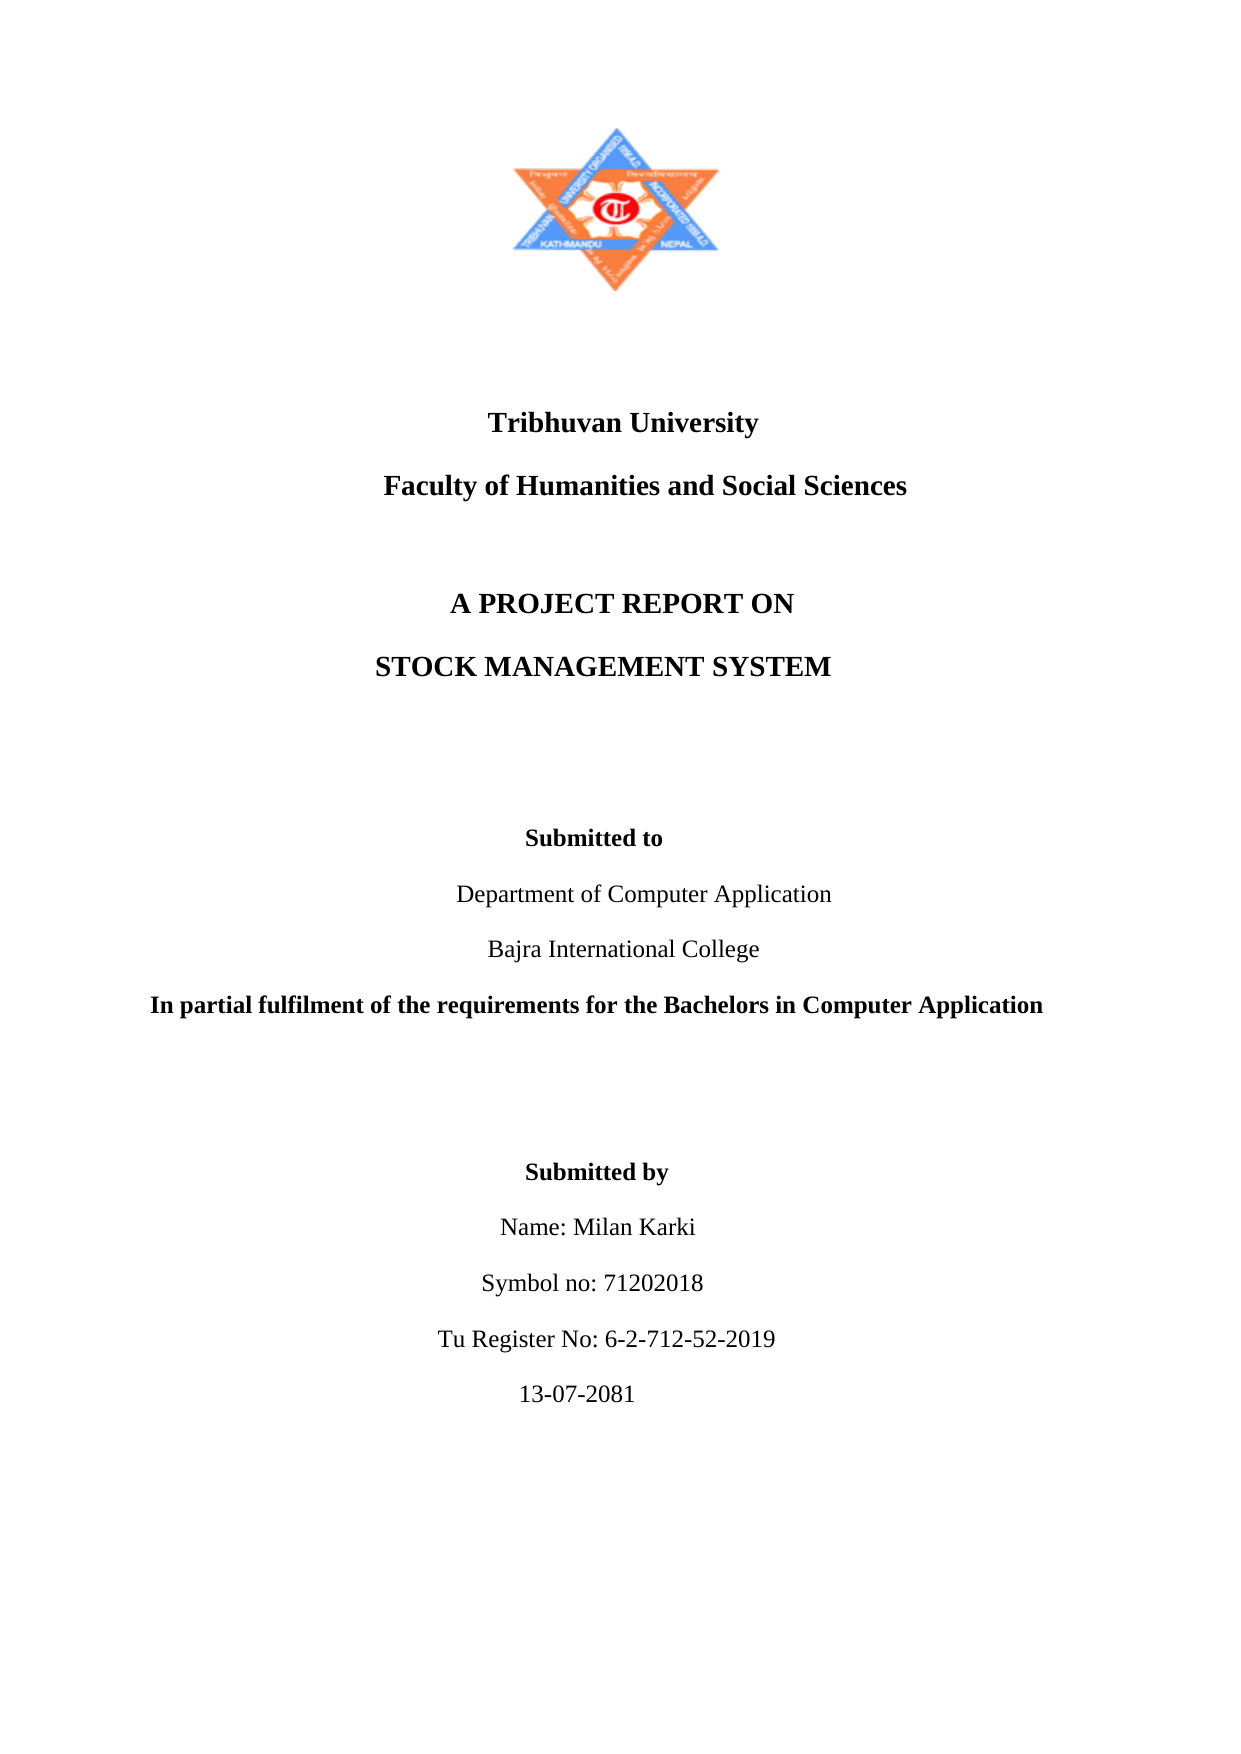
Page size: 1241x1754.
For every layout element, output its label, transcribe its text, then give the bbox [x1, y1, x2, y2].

text Bajra International College [150, 934, 1090, 963]
text Symbol no: 71202018 [450, 1268, 1090, 1297]
text Submitted by [450, 1157, 1090, 1186]
text Faculty of Humanities and Social Sciences [150, 468, 1090, 501]
text Submitted to [525, 823, 1090, 852]
text A PROJECT REPORT ON [300, 586, 1090, 620]
text Tribhuvan University [450, 405, 1090, 438]
text 13-07-2081 [450, 1379, 1090, 1408]
text Department of Computer Application [375, 879, 1090, 907]
text Tu Register No: 6-2-712-52-2019 [150, 1324, 1090, 1352]
picture [511, 128, 722, 291]
text Name: Milan Karki [375, 1212, 1090, 1241]
text In partial fulfilment of the requirements for the Bachelors in Computer Application [150, 990, 1090, 1019]
text STOCK MANAGEMENT SYSTEM [300, 649, 1090, 683]
